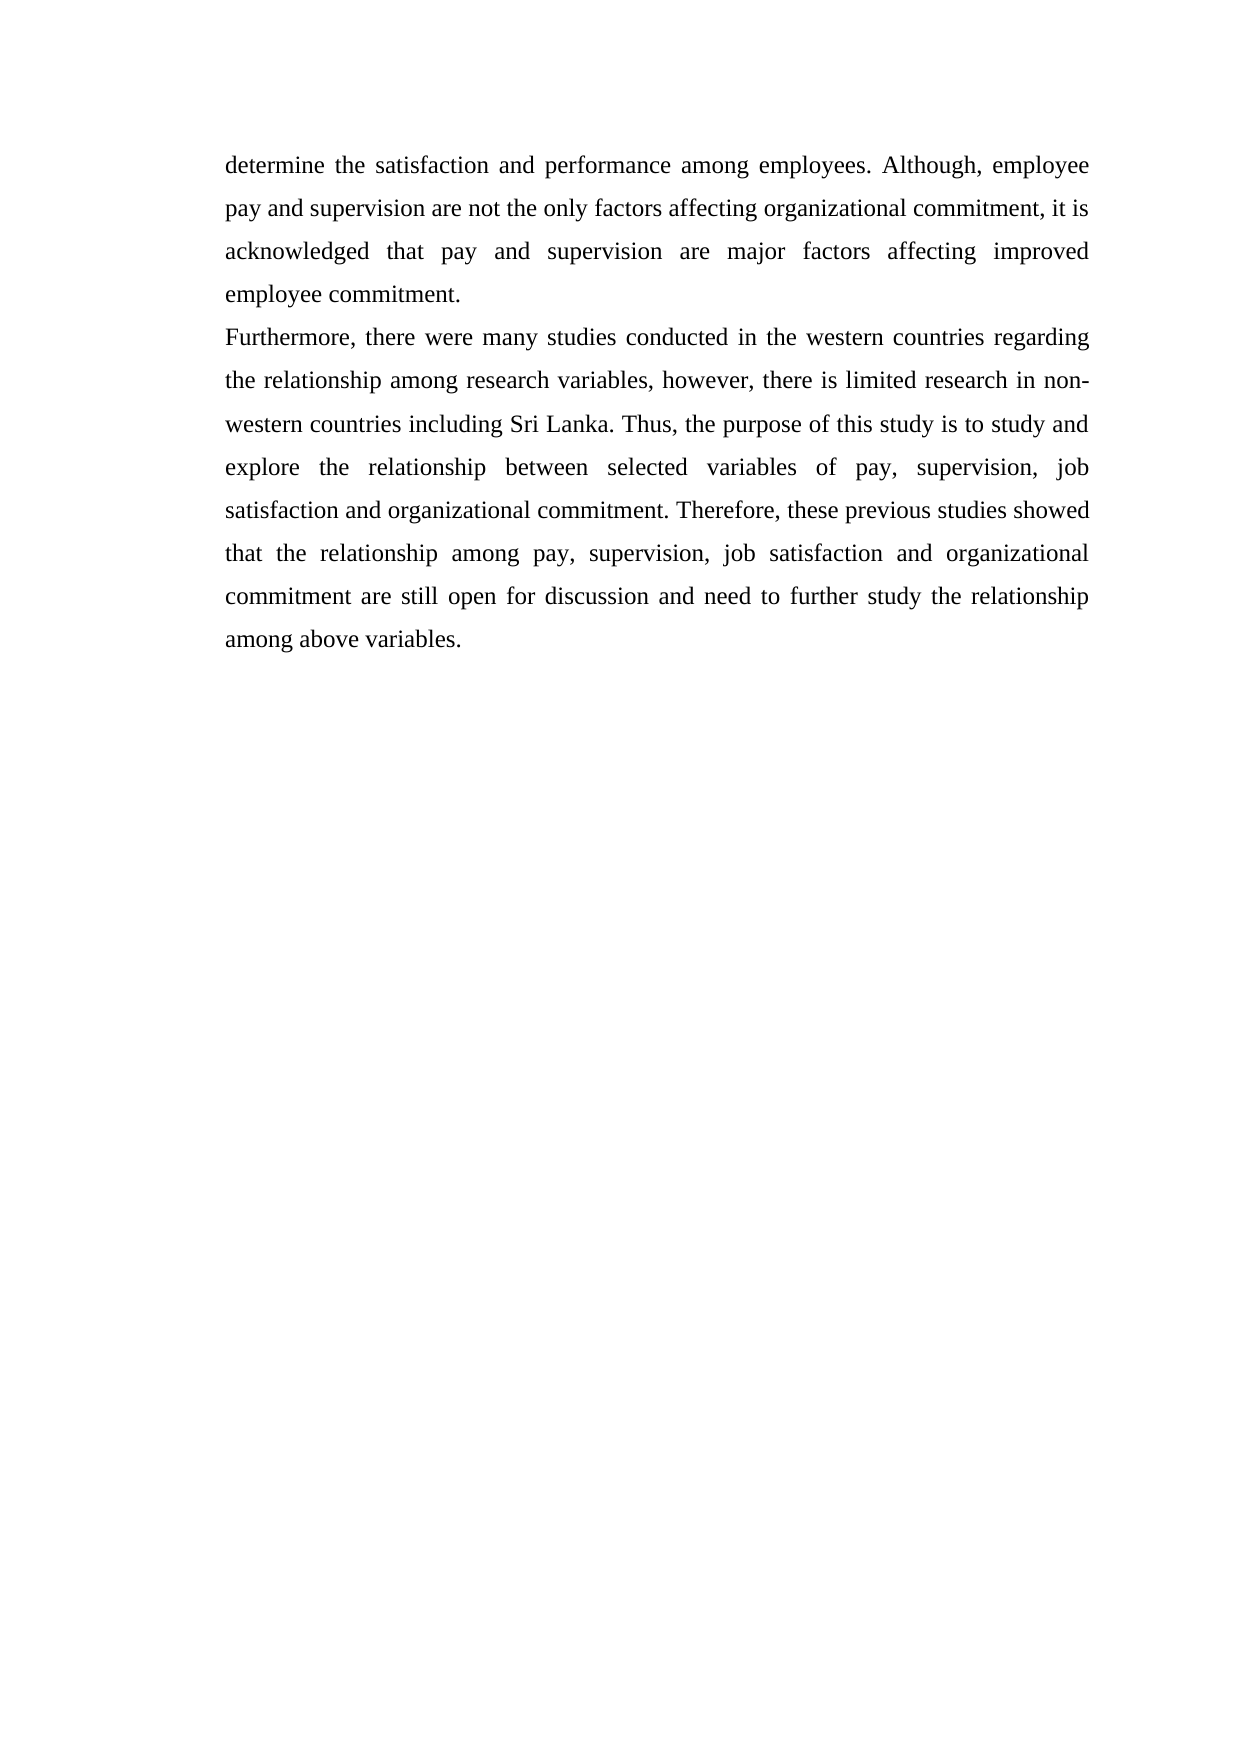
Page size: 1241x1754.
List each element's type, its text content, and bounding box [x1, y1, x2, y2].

text Furthermore, there were many studies conducted in the western countries regarding the relationship among research variables, however, there is limited research in non-western countries including Sri Lanka. Thus, the purpose of this study is to study and explore the relationship between selected variables of pay, supervision, job satisfaction and organizational commitment. Therefore, these previous studies showed that the relationship among pay, supervision, job satisfaction and organizational commitment are still open for discussion and need to further study the relationship among above variables. [225, 322, 1090, 653]
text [225, 150, 1090, 308]
